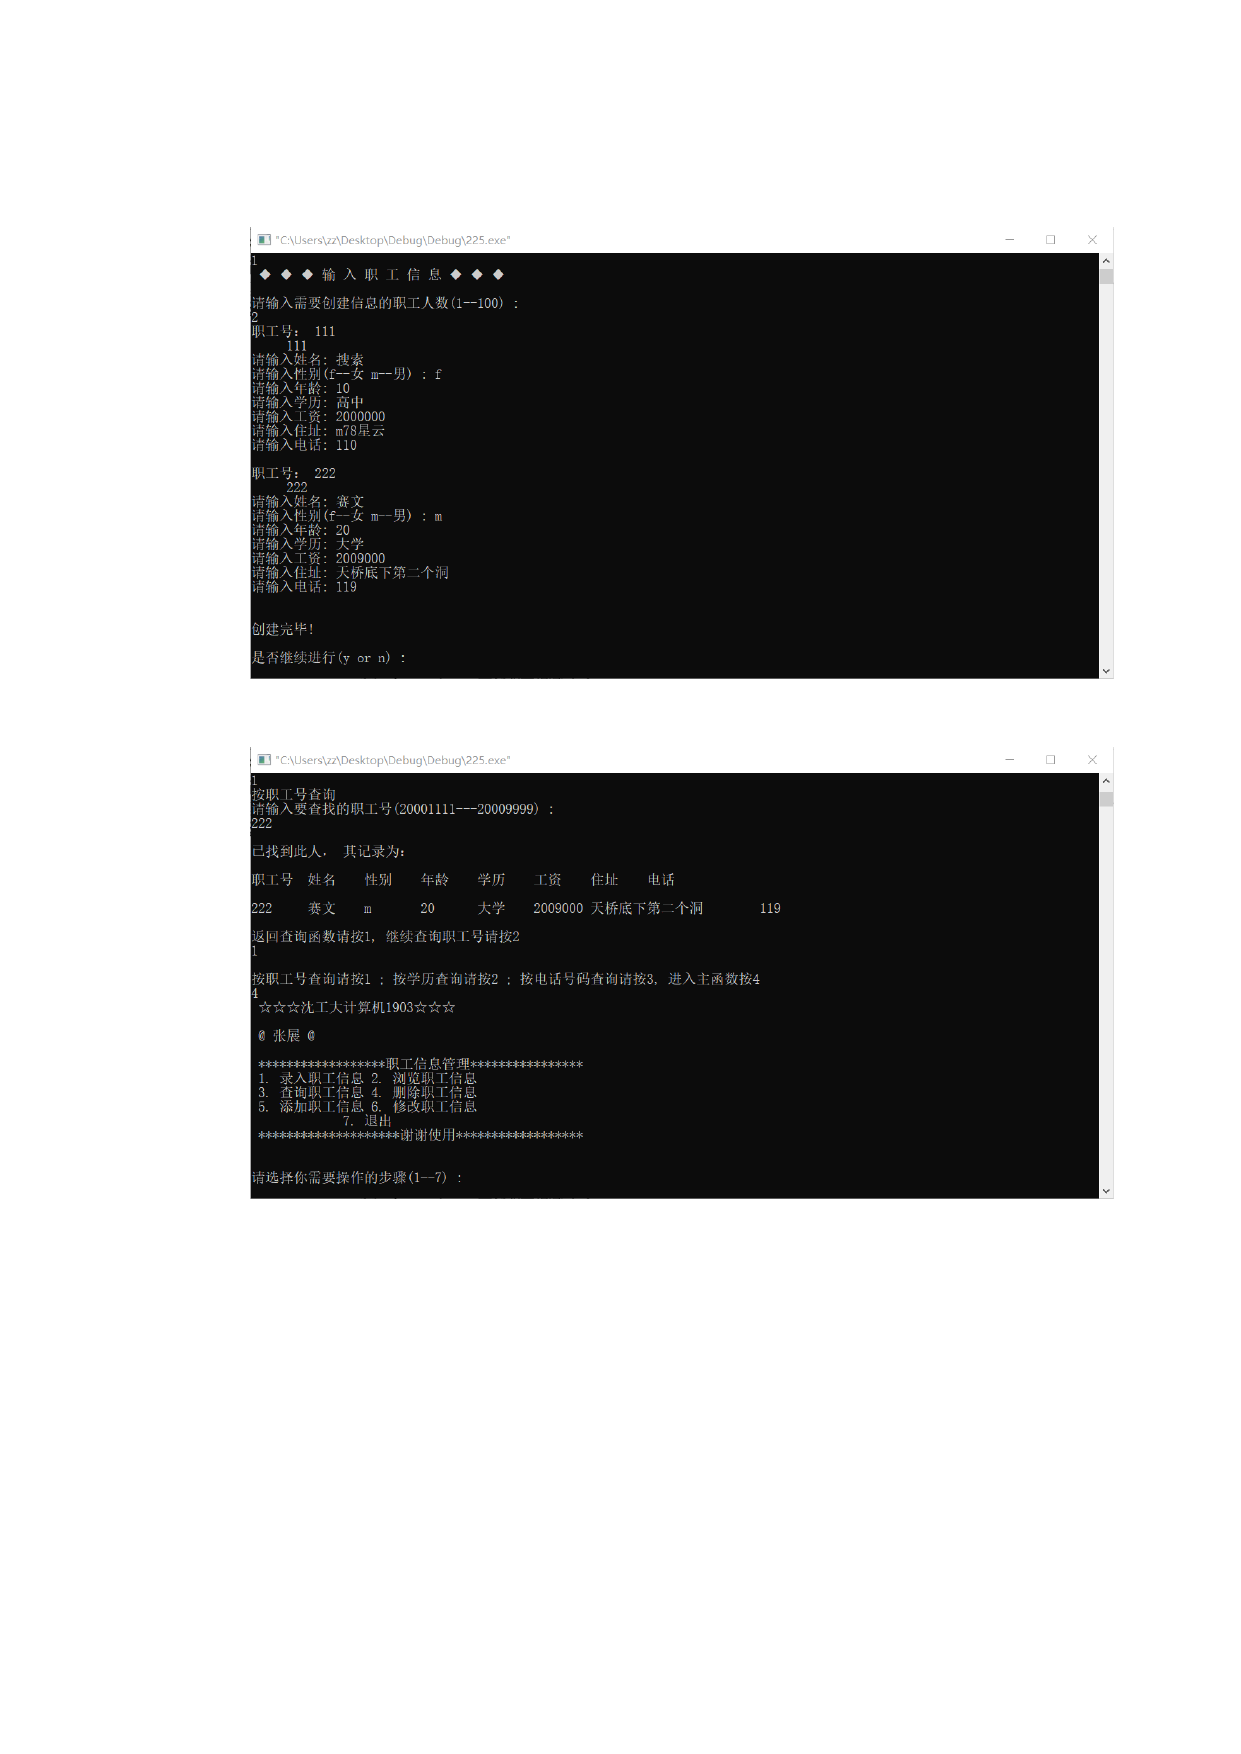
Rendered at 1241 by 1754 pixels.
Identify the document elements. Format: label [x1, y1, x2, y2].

picture [250, 747, 1114, 1199]
picture [250, 227, 1114, 679]
